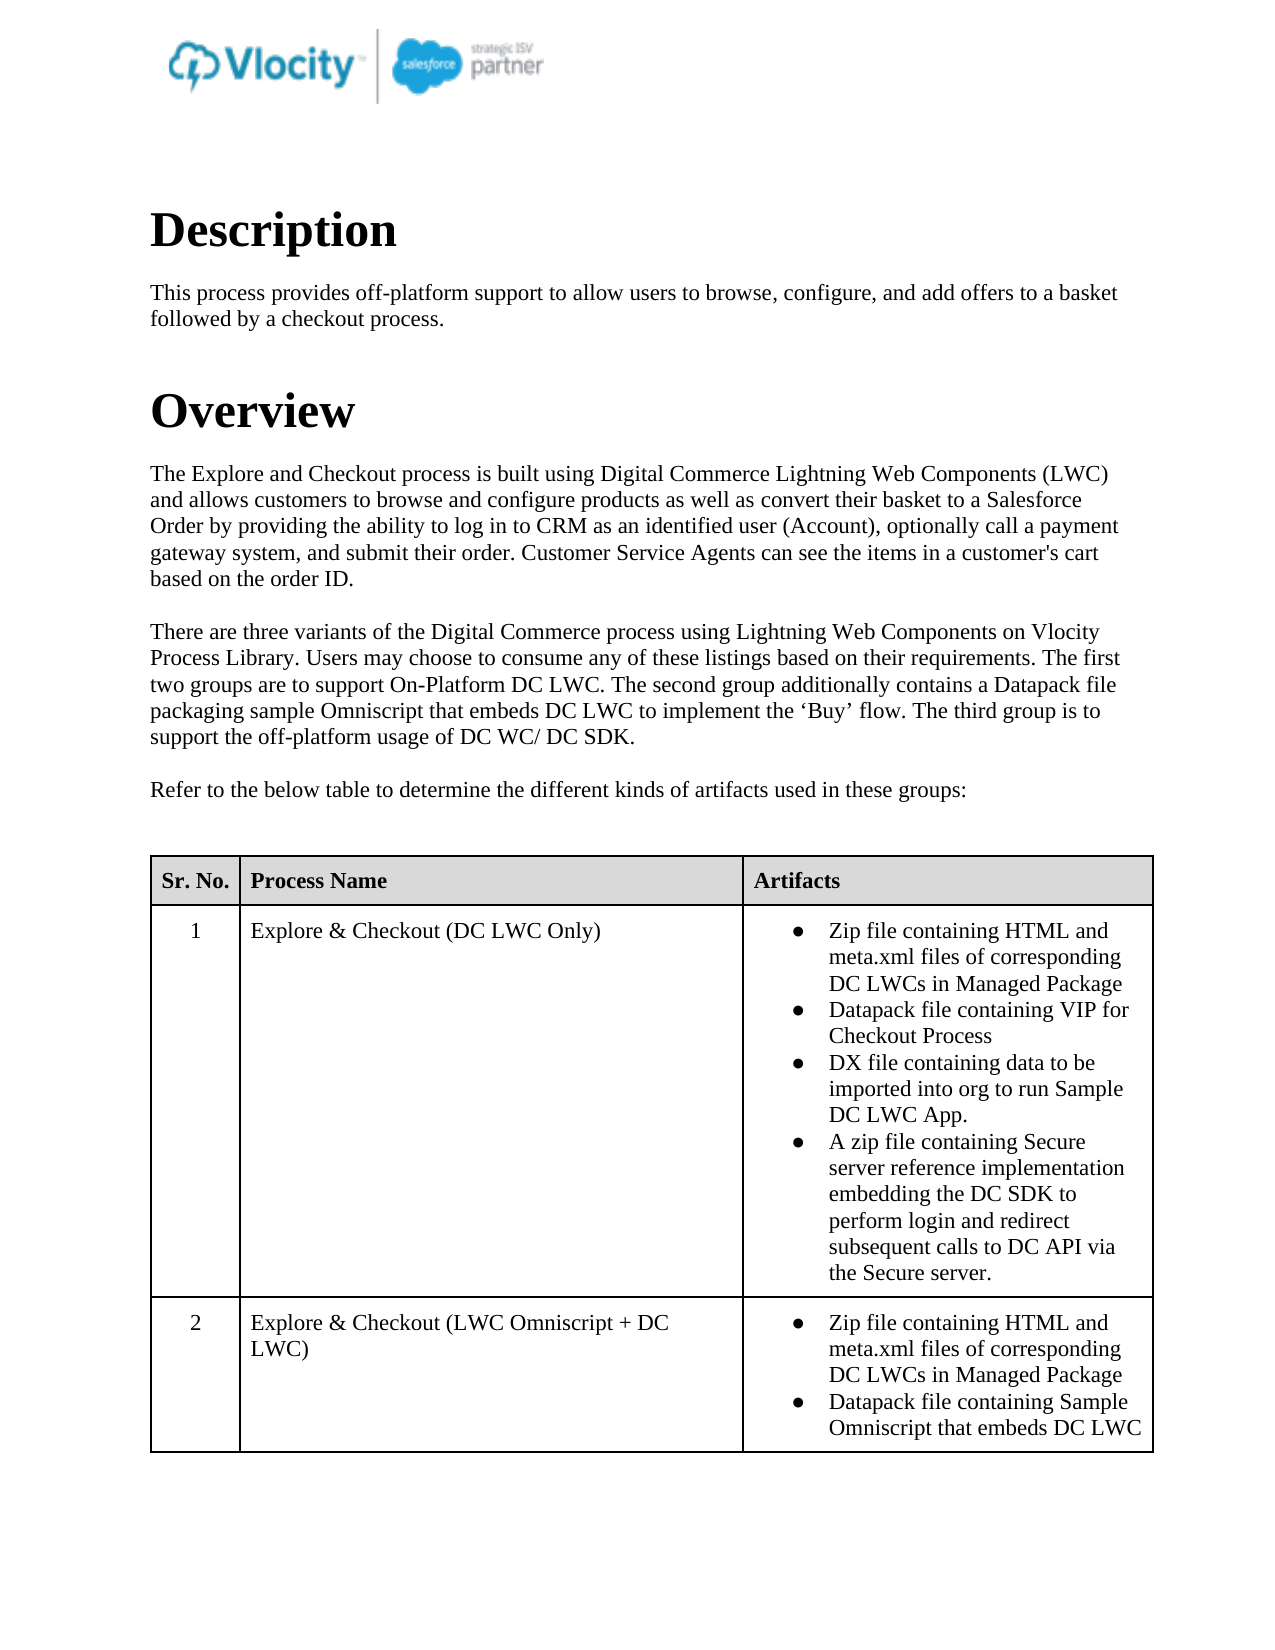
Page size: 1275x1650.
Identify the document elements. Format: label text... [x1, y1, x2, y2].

table_header Sr. No. [152, 857, 239, 904]
table_cell Zip file containing HTML and meta.xml files of corresponding DC LWCs in Managed Package Datapack file containing VIP for Checkout Process DX file containing data to be imported into org to run Sample DC LWC App. A zip file containing Secure server reference implementation embedding the DC SDK to perform login and redirect subsequent calls to DC API via the Secure server. [744, 906, 1152, 1296]
text There are three variants of the Digital Commerce process using Lightning Web Components on Vlocity Process Library. Users may choose to consume any of these listings based on their requirements. The first two groups are to support On-Platform DC LWC. The second group additionally contains a Datapack file packaging sample Omniscript that embeds DC LWC to implement the ‘Buy’ flow. The third group is to support the off-platform usage of DC WC/ DC SDK. [150, 618, 1125, 750]
table_cell Explore & Checkout (DC LWC Only) [241, 906, 742, 1296]
table_header Artifacts [744, 857, 1152, 904]
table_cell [744, 1298, 1152, 1451]
subtitle Overview [150, 381, 1125, 439]
text Refer to the below table to determine the different kinds of artifacts used in these groups: [150, 776, 1125, 802]
text This process provides off-platform support to allow users to browse, configure, and add offers to a basket followed by a checkout process. [150, 278, 1125, 331]
subtitle Description [150, 200, 1125, 257]
table_header Process Name [241, 857, 742, 904]
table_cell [241, 1298, 742, 1451]
picture [168, 29, 544, 104]
table_cell 1 [152, 906, 239, 1296]
text The Explore and Checkout process is built using Digital Commerce Lightning Web Components (LWC) and allows customers to browse and configure products as well as convert their basket to a Salesforce Order by providing the ability to log in to CRM as an identified user (Account), optionally call a payment gateway system, and submit their order. Customer Service Agents can see the items in a customer's cart based on the order ID. [150, 460, 1125, 592]
table_cell 2 [152, 1298, 239, 1451]
